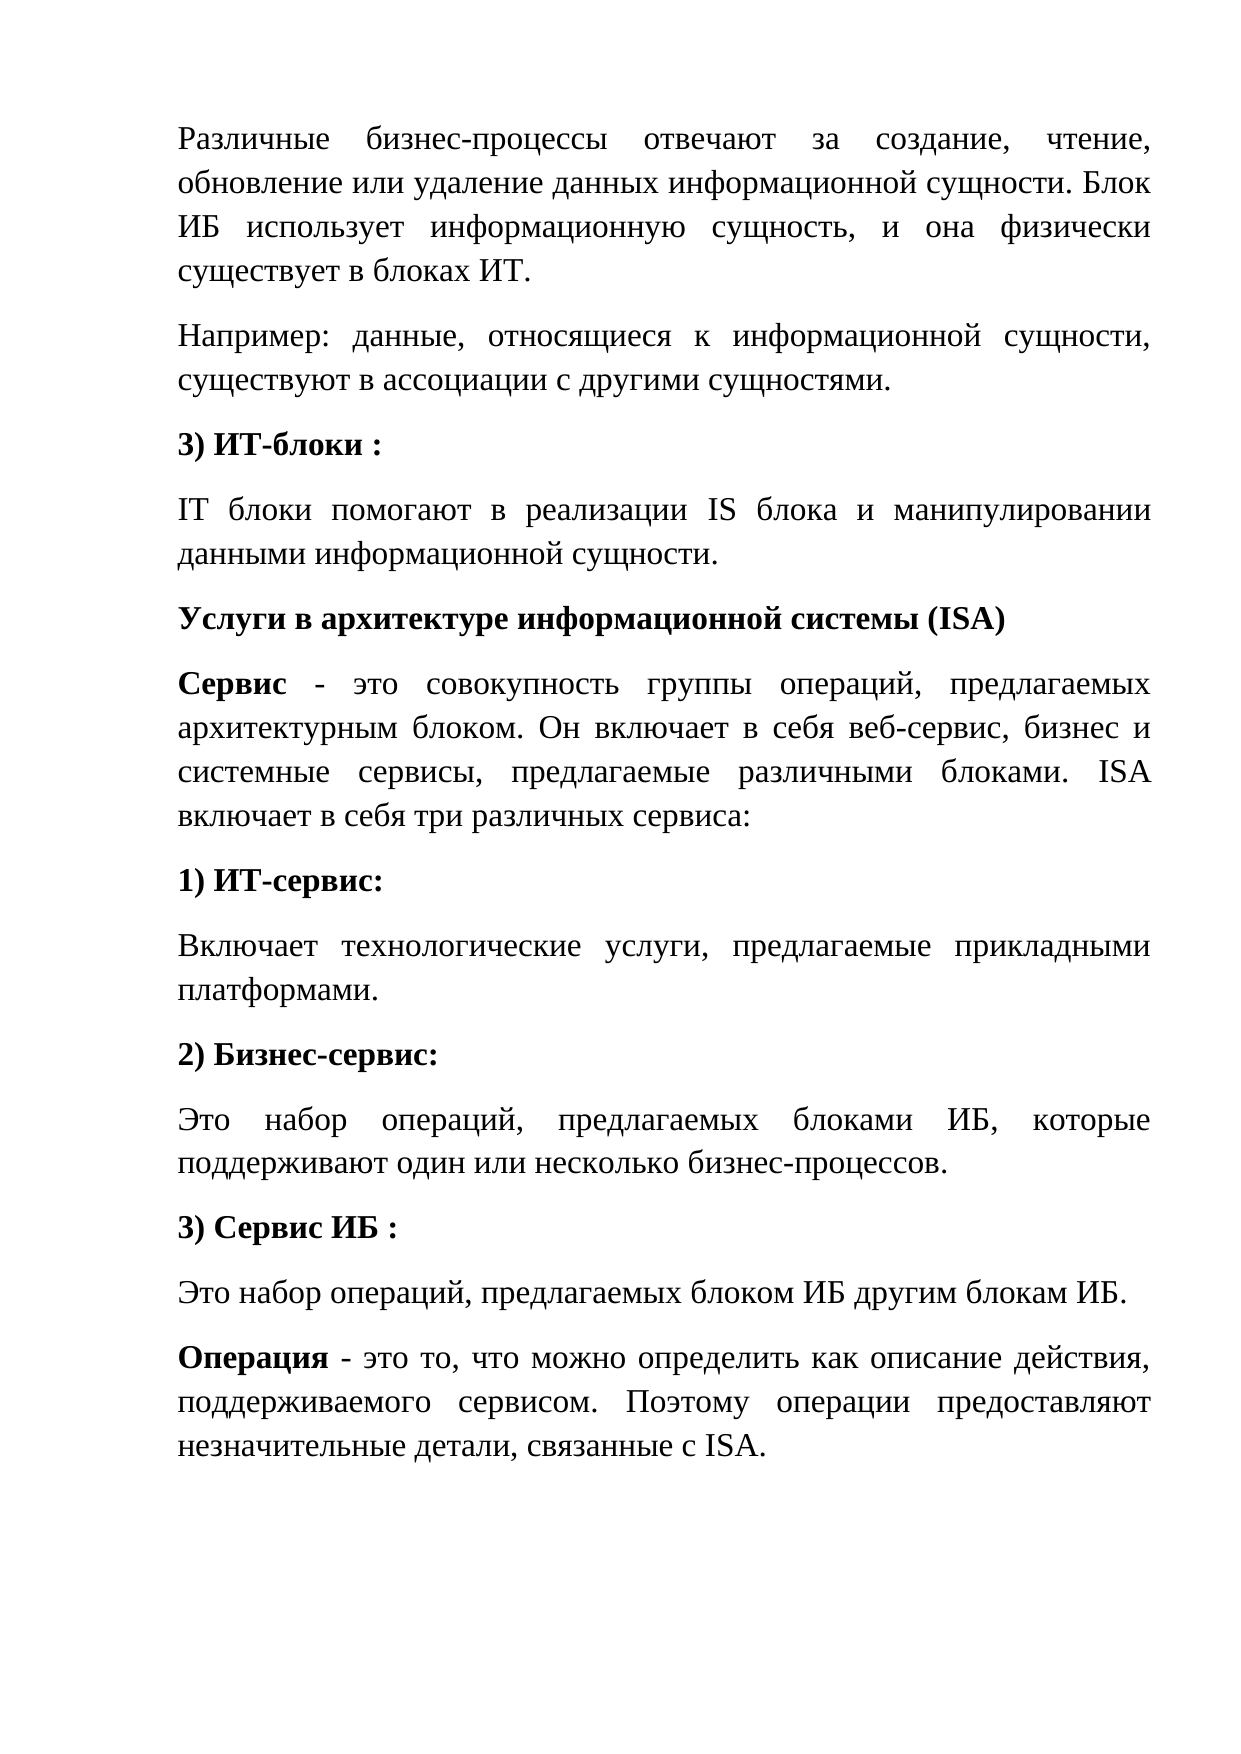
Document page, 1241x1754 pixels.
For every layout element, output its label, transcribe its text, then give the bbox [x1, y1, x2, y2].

text Включает технологические услуги, предлагаемые прикладными платформами. [177, 925, 1152, 1007]
text 3) Сервис ИБ : [177, 1208, 1152, 1246]
text Услуги в архитектуре информационной системы (ISA) [177, 598, 1152, 636]
text IT блоки помогают в реализации IS блока и манипулировании данными информационной сущности. [177, 489, 1152, 571]
text Различные бизнес-процессы отвечают за создание, чтение, обновление или удаление данных информационной сущности. Блок ИБ использует информационную сущность, и она физически существует в блоках ИТ. [177, 118, 1152, 289]
text Сервис - это совокупность группы операций, предлагаемых архитектурным блоком. Он включает в себя веб-сервис, бизнес и системные сервисы, предлагаемые различными блоками. ISA включает в себя три различных сервиса: [177, 663, 1152, 833]
text 1) ИТ-сервис: [177, 860, 1152, 898]
text Это набор операций, предлагаемых блоками ИБ, которые поддерживают один или несколько бизнес-процессов. [177, 1099, 1152, 1181]
text Это набор операций, предлагаемых блоком ИБ другим блокам ИБ. [177, 1273, 1152, 1311]
text Операция - это то, что можно определить как описание действия, поддерживаемого сервисом. Поэтому операции предоставляют незначительные детали, связанные с ISA. [177, 1337, 1152, 1464]
text 2) Бизнес-сервис: [177, 1034, 1152, 1072]
text 3) ИТ-блоки : [177, 424, 1152, 462]
text Например: данные, относящиеся к информационной сущности, существуют в ассоциации с другими сущностями. [177, 315, 1152, 398]
